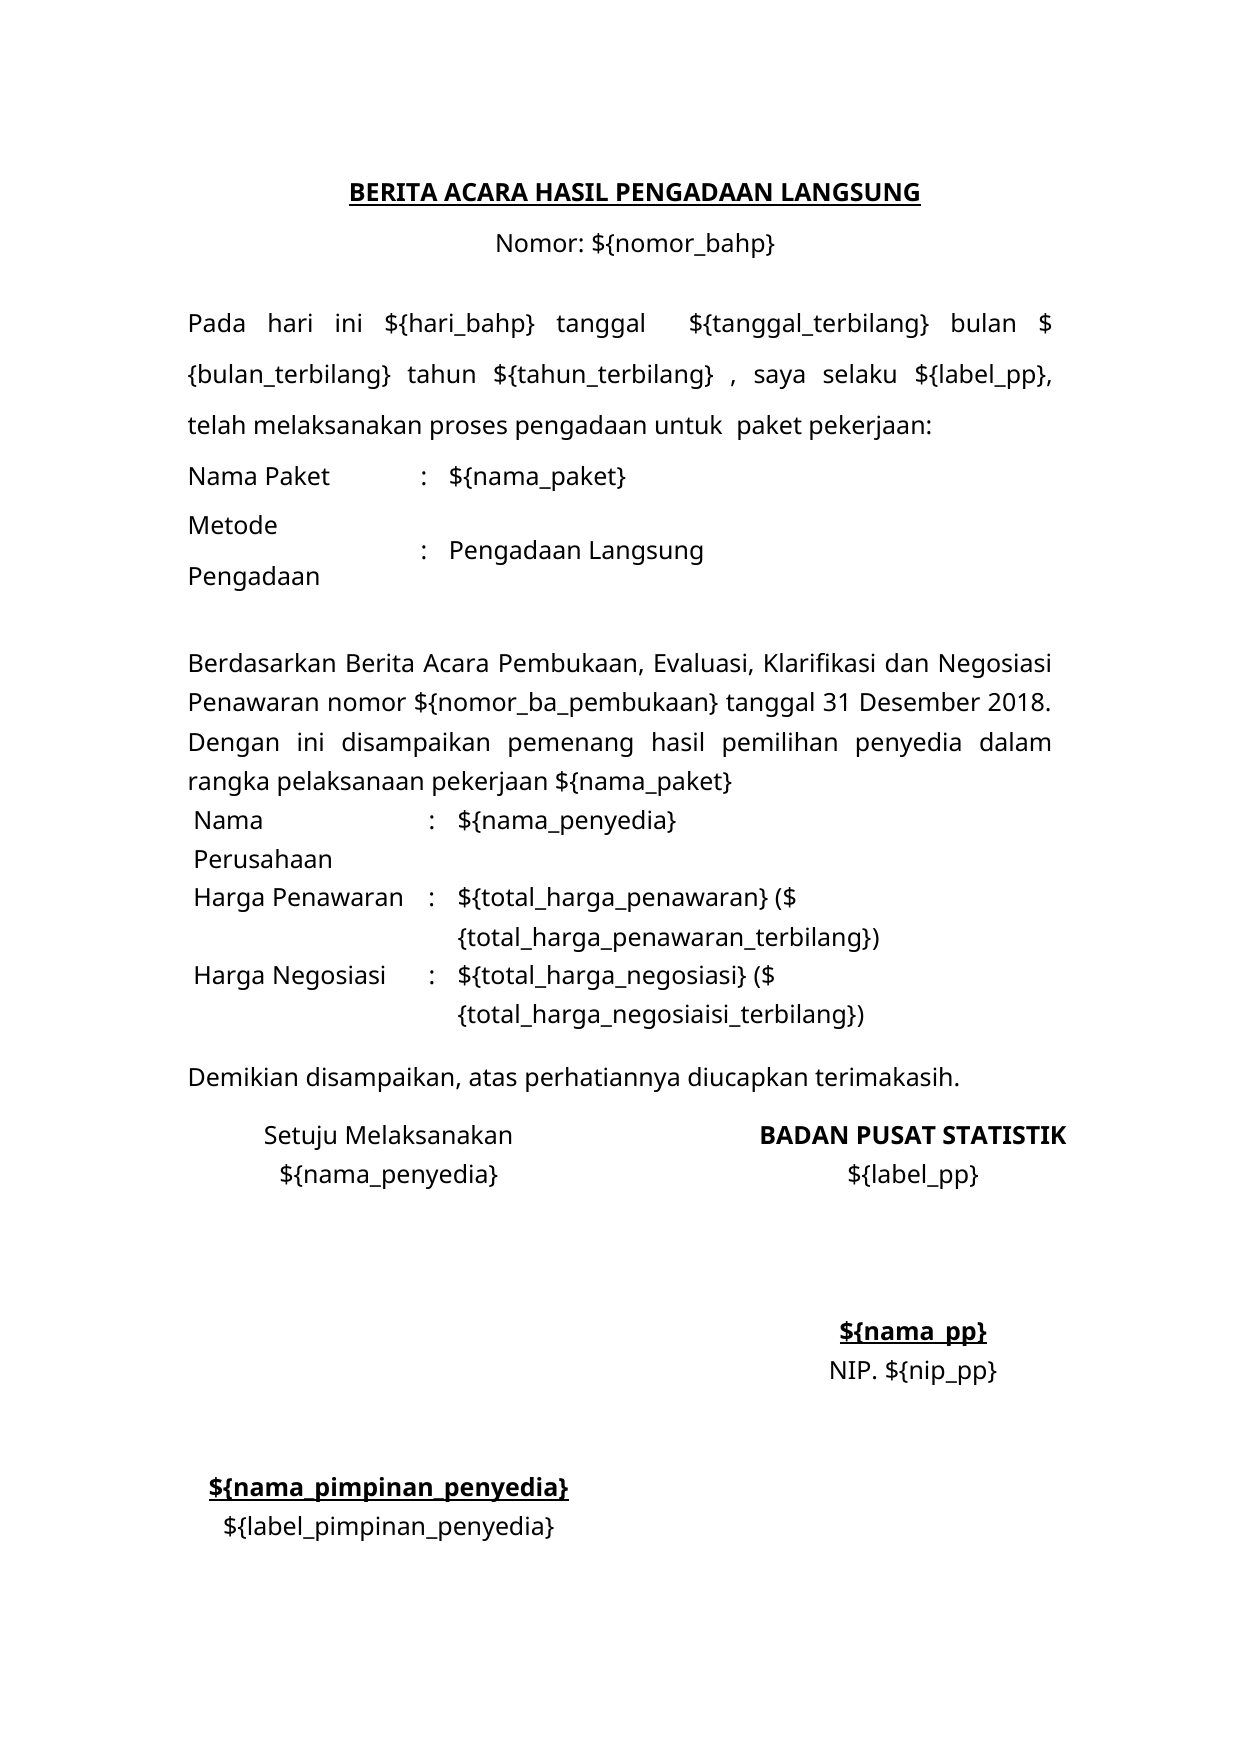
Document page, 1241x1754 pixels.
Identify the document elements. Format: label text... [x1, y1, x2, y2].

table_header : [417, 803, 446, 880]
table_header Setuju Melaksanakan ${nama_penyedia} ${nama_pimpinan_penyedia} ${label_pimpinan_penyedia} [176, 1117, 601, 1586]
table_cell Metode Pengadaan [176, 507, 409, 607]
subtitle BERITA ACARA HASIL PENGADAAN LANGSUNG [217, 175, 1053, 209]
table_cell Pengadaan Langsung [438, 507, 1014, 607]
table_header BADAN PUSAT STATISTIK ${label_pp} ${nama_pp} NIP. ${nip_pp} [601, 1117, 1147, 1586]
table_cell : [417, 958, 446, 1035]
table_cell : [417, 880, 446, 957]
table_cell ${total_harga_negosiasi} (${total_harga_negosiaisi_terbilang}) [446, 958, 1058, 1035]
table_header ${nama_paket} [438, 459, 1014, 507]
table_cell ${total_harga_penawaran} (${total_harga_penawaran_terbilang}) [446, 880, 1058, 957]
text Berdasarkan Berita Acara Pembukaan, Evaluasi, Klarifikasi dan Negosiasi Penawaran nomor ${nomor_ba_pembukaan} tanggal 31 Desember 2018. Dengan ini disampaikan pemenang hasil pemilihan penyedia dalam rangka pelaksanaan pekerjaan ${nama_paket} [187, 646, 1053, 797]
subtitle Demikian disampaikan, atas perhatiannya diucapkan terimakasih. [187, 1060, 1053, 1094]
table_header ${nama_penyedia} [446, 803, 1058, 880]
table_header Nama Perusahaan [182, 803, 417, 880]
subtitle Nomor: ${nomor_bahp} [217, 226, 1053, 260]
table_cell Harga Negosiasi [182, 958, 417, 1035]
table_header Nama Paket [176, 459, 409, 507]
table_cell Harga Penawaran [182, 880, 417, 957]
text Pada hari ini ${hari_bahp} tanggal ${tanggal_terbilang} bulan ${bulan_terbilang} tahun ${tahun_terbilang} , saya selaku ${label_pp}, telah melaksanakan proses pengadaan untuk paket pekerjaan: [187, 306, 1053, 442]
table_header : [409, 459, 437, 507]
table_cell : [409, 507, 437, 607]
